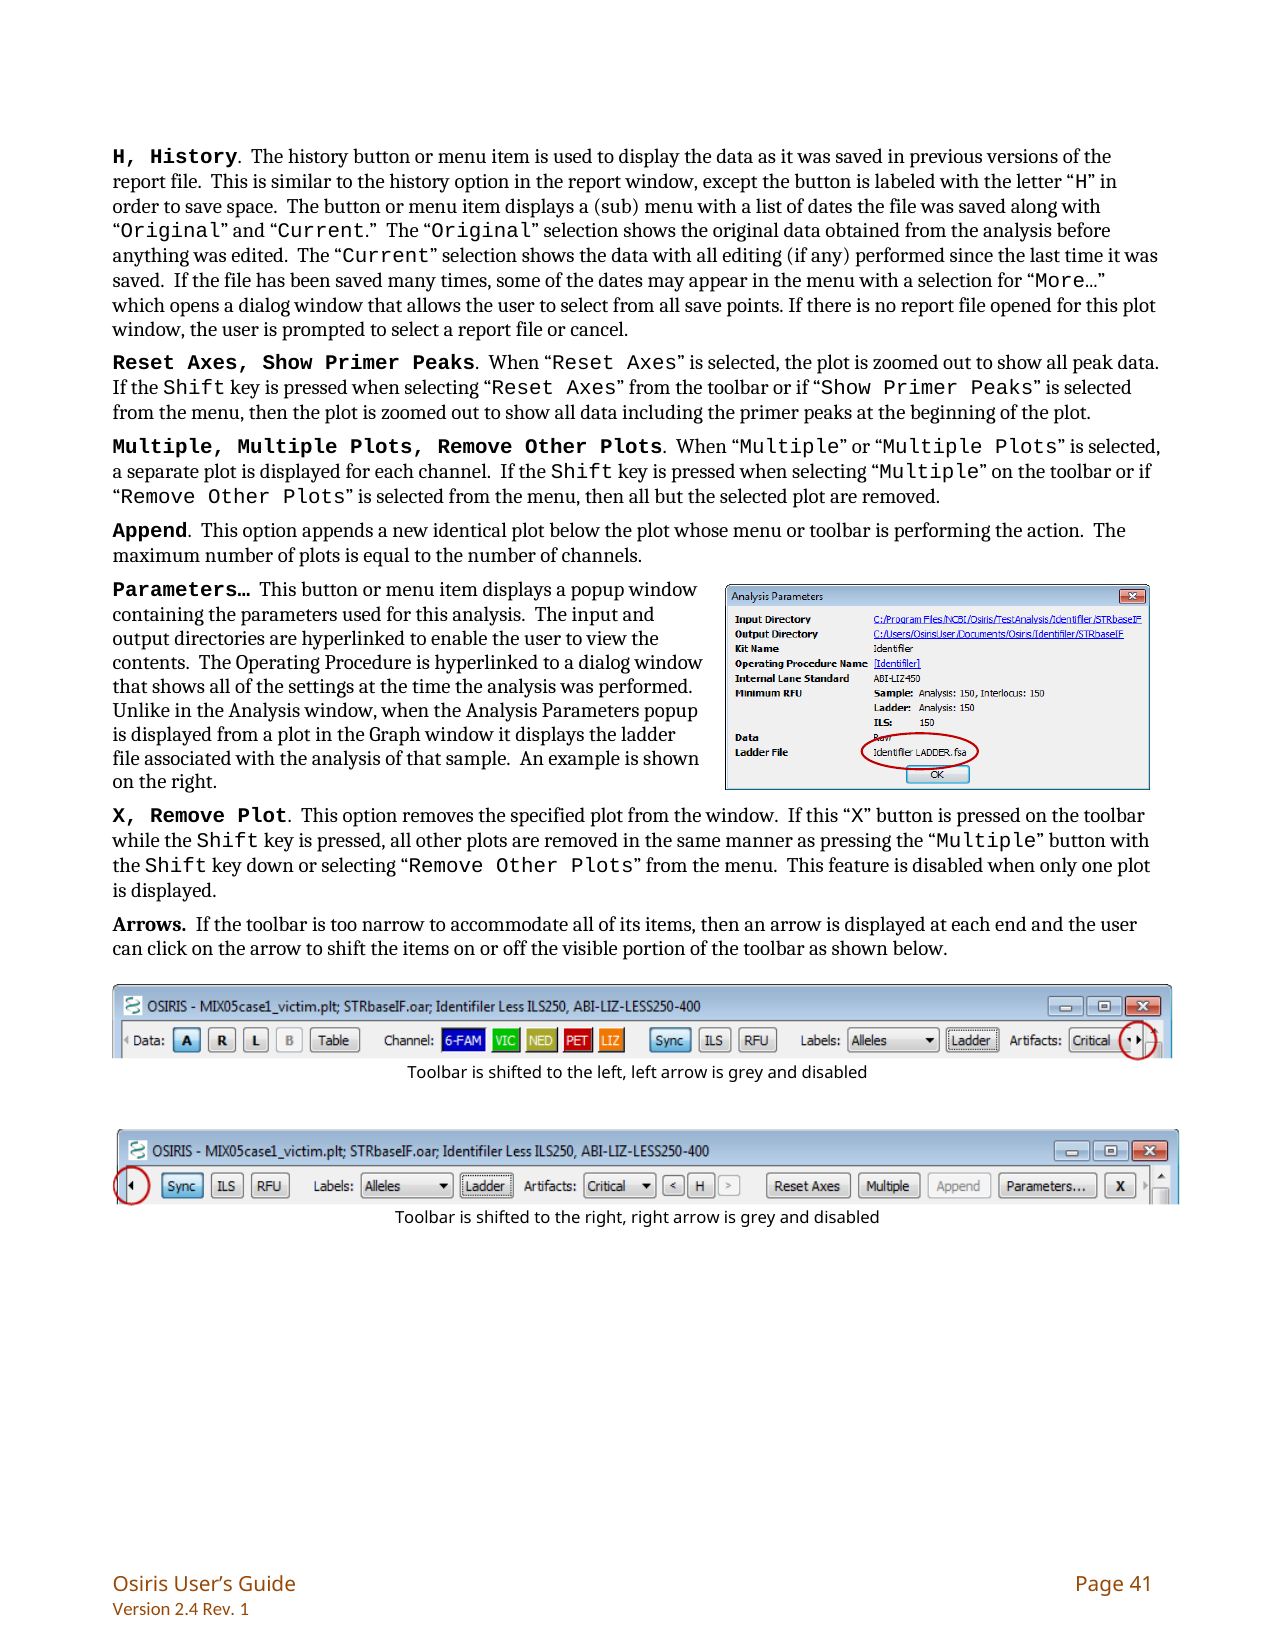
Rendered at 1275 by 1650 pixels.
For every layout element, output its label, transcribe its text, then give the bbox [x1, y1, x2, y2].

text H, History. The history button or menu item is used to display the data as it was saved in previous versions of the report file. This is similar to the history option in the report window, except the button is labeled with the letter “H” in order to save space. The button or menu item displays a (sub) menu with a list of dates the file was saved along with “Original” and “Current.” The “Original” selection shows the original data obtained from the analysis before anything was edited. The “Current” selection shows the data with all editing (if any) performed since the last time it was saved. If the file has been saved many times, some of the dates may appear in the menu with a selection for “More…” which opens a dialog window that allows the user to select from all save points. If there is no report file opened for this plot window, the user is prompted to select a report file or cancel. [112, 144, 1162, 341]
text X, Remove Plot. This option removes the specified plot from the window. If this “X” button is pressed on the toolbar while the Shift key is pressed, all other plots are removed in the same manner as pressing the “Multiple” button with the Shift key down or selecting “Remove Other Plots” from the menu. This feature is disabled when only one plot is displayed. [112, 804, 1162, 903]
text Append. This option appends a new identical plot below the plot whose menu or toolbar is performing the action. The maximum number of plots is equal to the number of channels. [112, 519, 1162, 568]
picture [112, 1129, 1180, 1206]
text Reset Axes, Show Primer Peaks. When “Reset Axes” is selected, the plot is zoomed out to show all peak data. If the Shift key is pressed when selecting “Reset Axes” from the toolbar or if “Show Primer Peaks” is selected from the menu, then the plot is zoomed out to show all data including the primer peaks at the beginning of the plot. [112, 351, 1162, 425]
text Arrows. If the toolbar is too narrow to accommodate all of its items, then an arrow is displayed at each end and the user can click on the arrow to shift the items on or off the visible portion of the toolbar as shown below. [112, 912, 1162, 960]
picture [725, 584, 1150, 790]
picture [112, 984, 1173, 1061]
text Toolbar is shifted to the left, left arrow is grey and disabled [112, 1061, 1162, 1084]
text Multiple, Multiple Plots, Remove Other Plots. When “Multiple” or “Multiple Plots” is selected, a separate plot is displayed for each channel. If the Shift key is pressed when selecting “Multiple” on the toolbar or if “Remove Other Plots” is selected from the menu, then all but the selected plot are removed. [112, 434, 1162, 509]
text Toolbar is shifted to the right, right arrow is grey and disabled [112, 1206, 1162, 1228]
